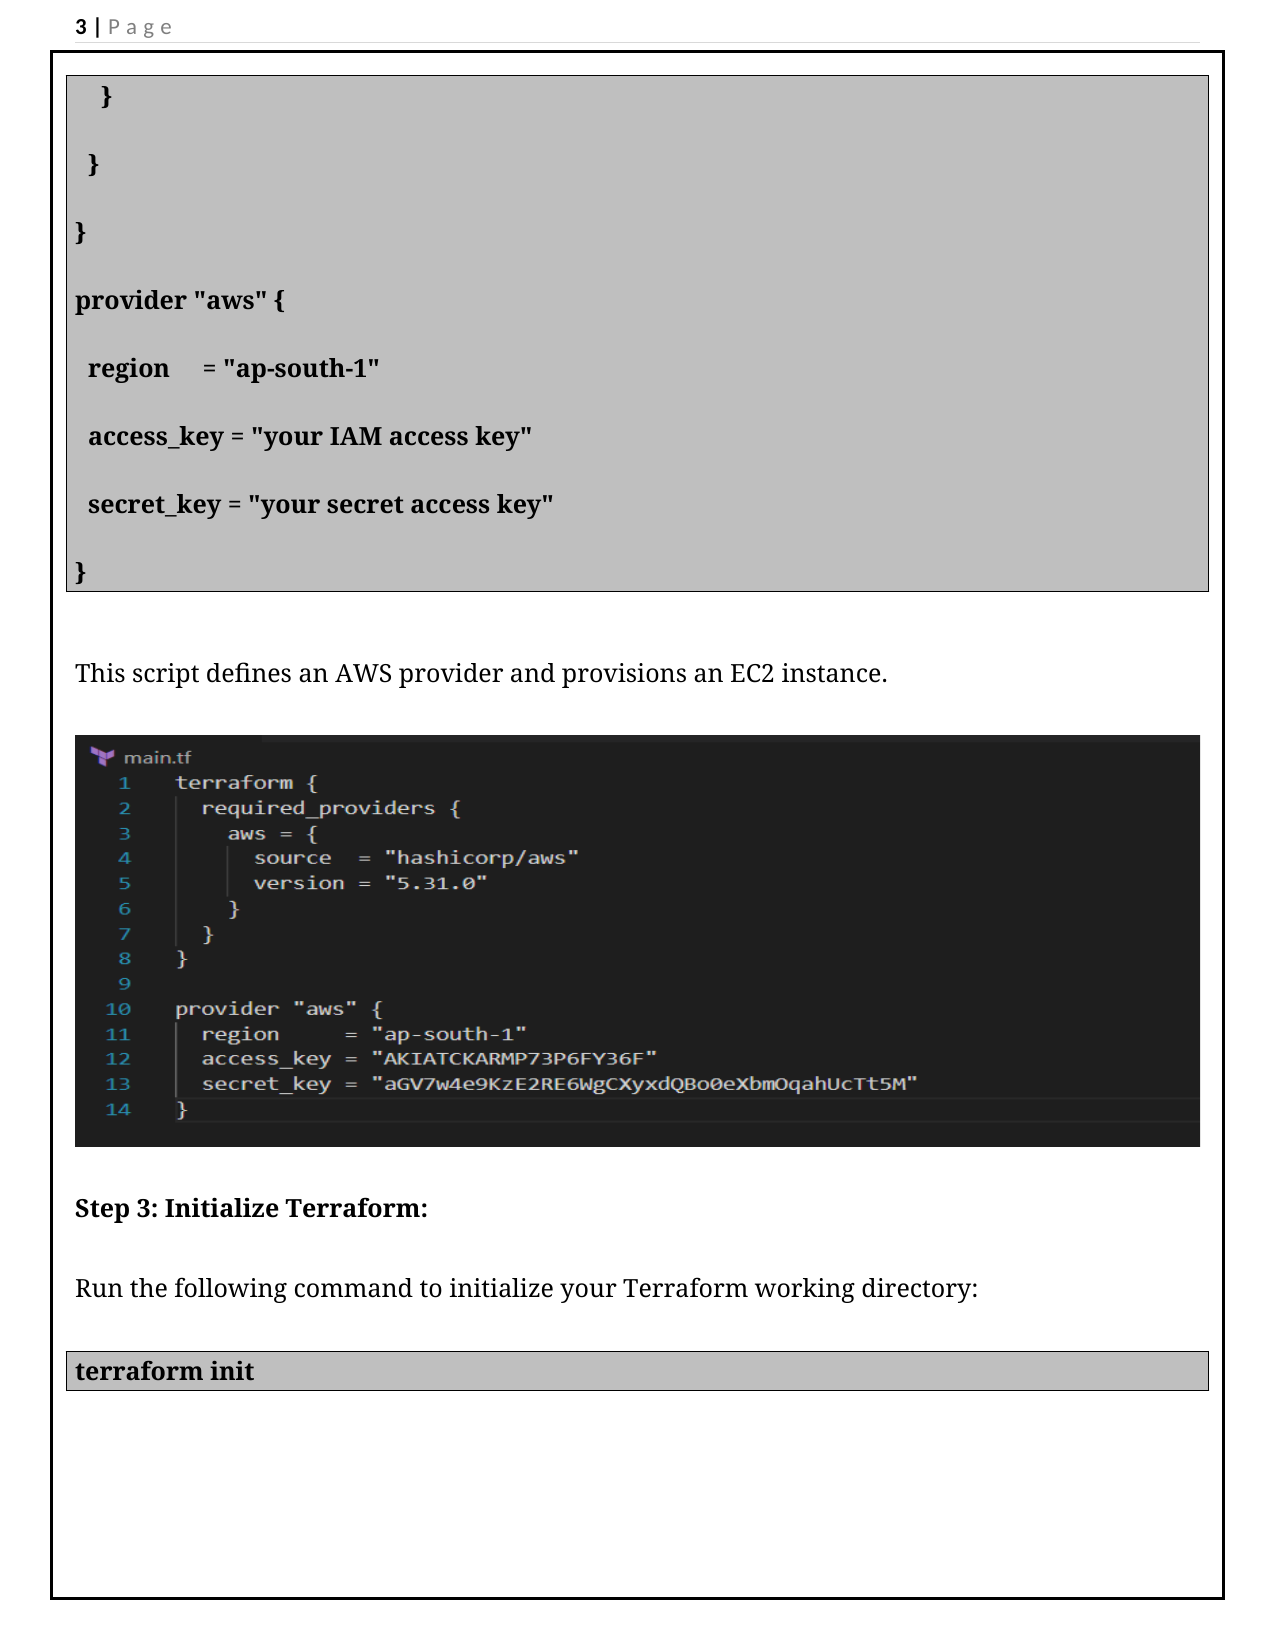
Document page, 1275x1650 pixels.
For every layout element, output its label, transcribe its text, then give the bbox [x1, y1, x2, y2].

text Run the following command to initialize your Terraform working directory: [75, 1271, 1200, 1305]
text access_key = "your IAM access key" [67, 416, 1208, 453]
text } [67, 211, 1208, 248]
text secret_key = "your secret access key" [67, 484, 1208, 521]
text } [67, 143, 1208, 180]
text region = "ap-south-1" [67, 347, 1208, 385]
text } [67, 76, 1208, 112]
text provider "aws" { [67, 279, 1208, 317]
text This script defines an AWS provider and provisions an EC2 instance. [75, 655, 1200, 689]
text terraform init [67, 1352, 1208, 1390]
text Step 3: Initialize Terraform: [75, 1190, 1200, 1224]
picture [75, 735, 1200, 1147]
text } [67, 552, 1208, 591]
